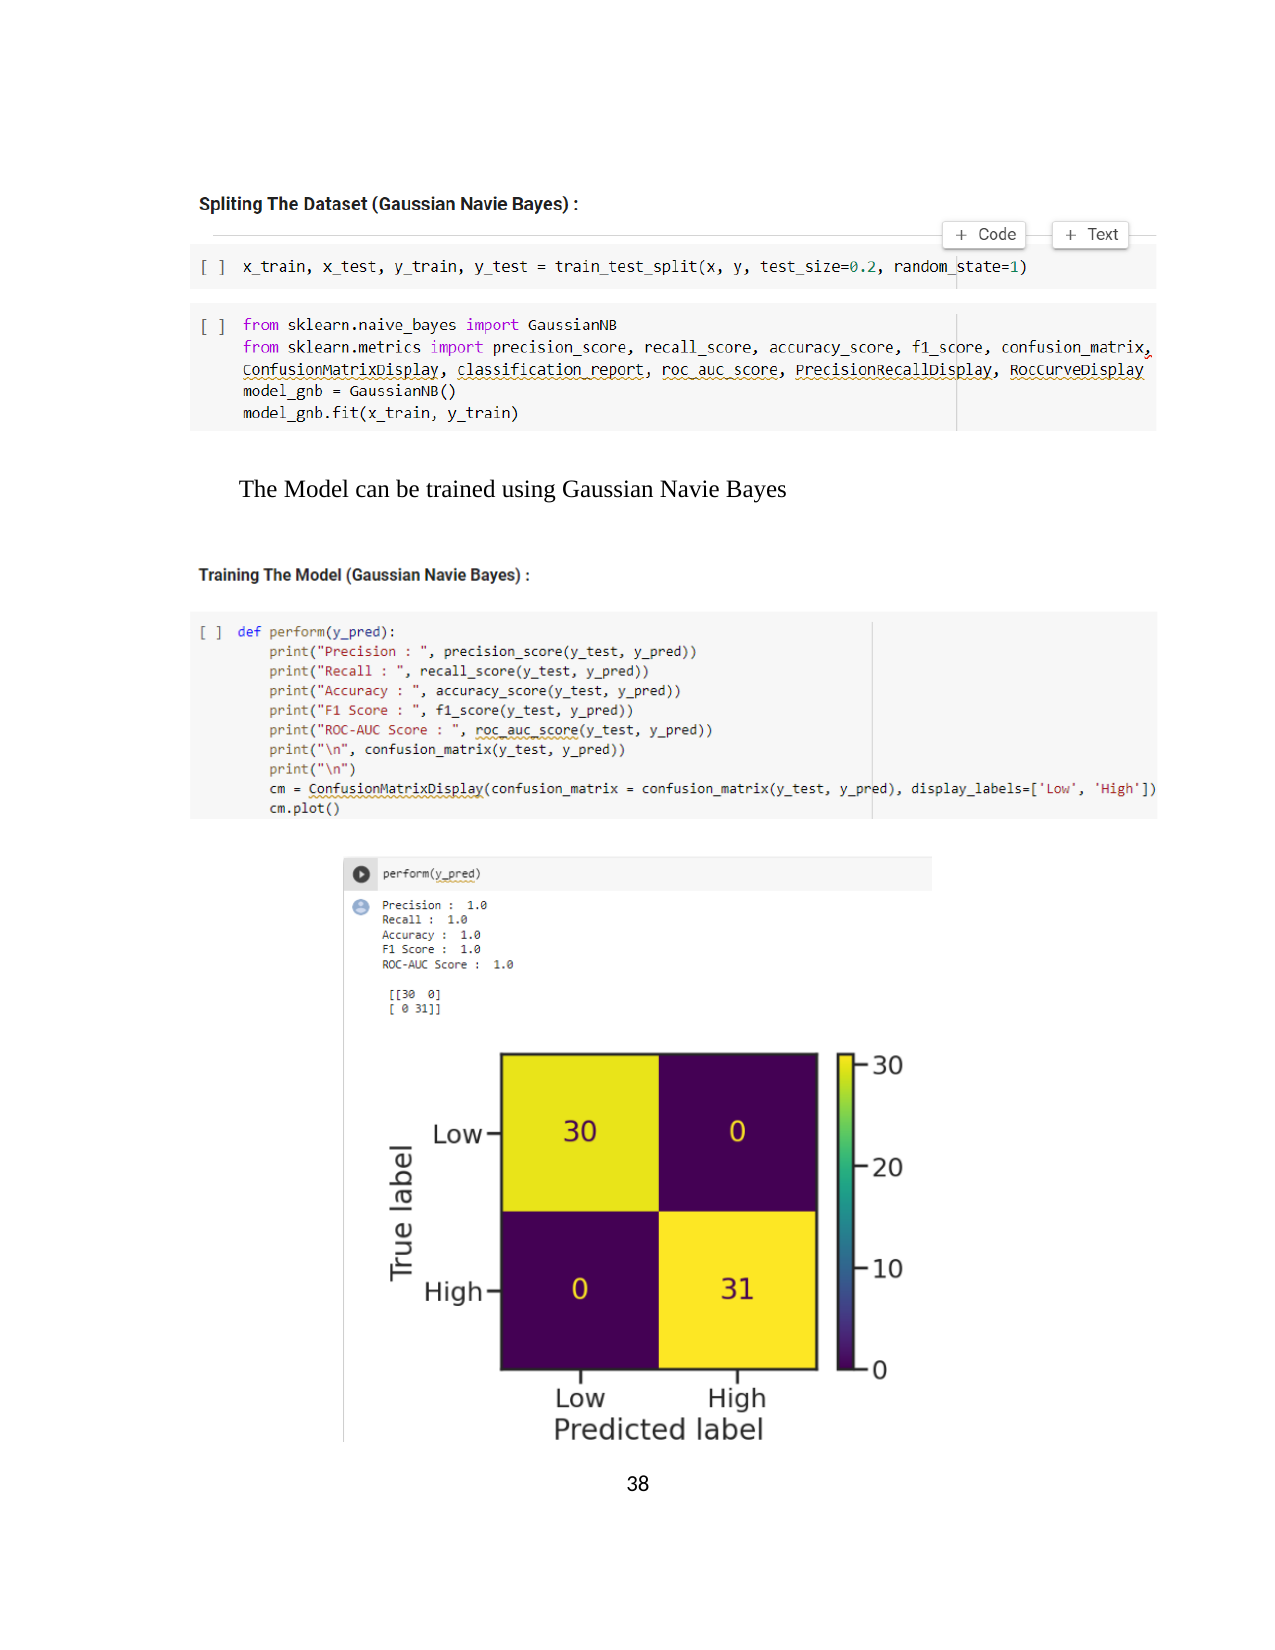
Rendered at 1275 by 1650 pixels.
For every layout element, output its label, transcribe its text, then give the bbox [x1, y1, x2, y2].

picture [182, 557, 1158, 819]
picture [181, 183, 1157, 431]
text The Model can be trained using Gaussian Navie Bayes [238, 474, 1125, 503]
picture [343, 856, 932, 1442]
